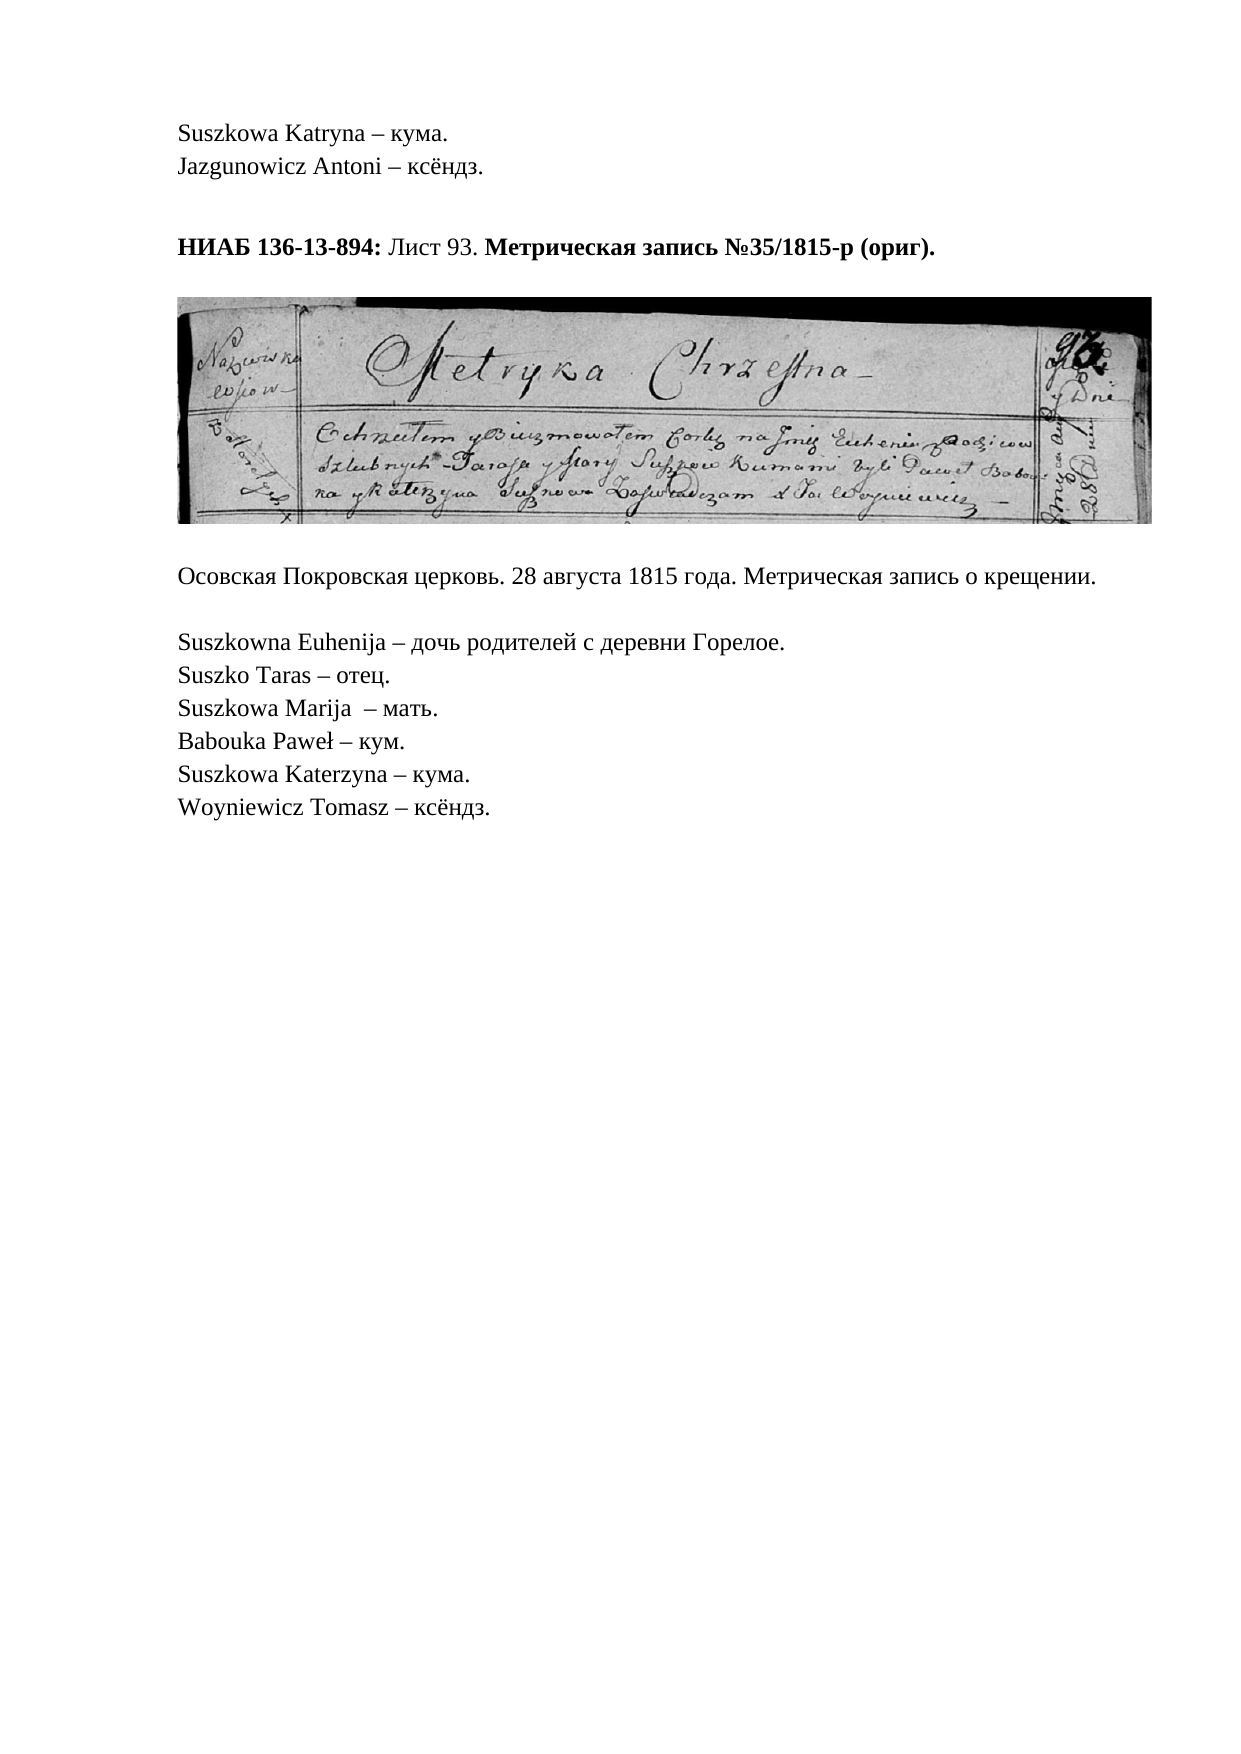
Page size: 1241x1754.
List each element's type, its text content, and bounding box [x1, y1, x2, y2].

text Suszkowa Katryna – кума. [177, 118, 1152, 147]
text Осовская Покровская церковь. 28 августа 1815 года. Метрическая запись о крещении. [177, 561, 1152, 590]
text НИАБ 136-13-894: Лист 93. Метрическая запись №35/1815-р (ориг). [177, 232, 1152, 261]
text Suszko Taras – отец. [177, 660, 1152, 689]
text Jazgunowicz Antoni – ксёндз. [177, 151, 1152, 180]
text Suszkowa Katerzyna – кума. [177, 759, 1152, 788]
text Woyniewicz Tomasz – ксёндз. [177, 792, 1152, 821]
text Babouka Paweł – кум. [177, 726, 1152, 755]
text Suszkowna Euhenija – дочь родителей с деревни Горелое. [177, 627, 1152, 656]
picture [177, 297, 1152, 524]
text Suszkowa Marija – мать. [177, 693, 1152, 722]
